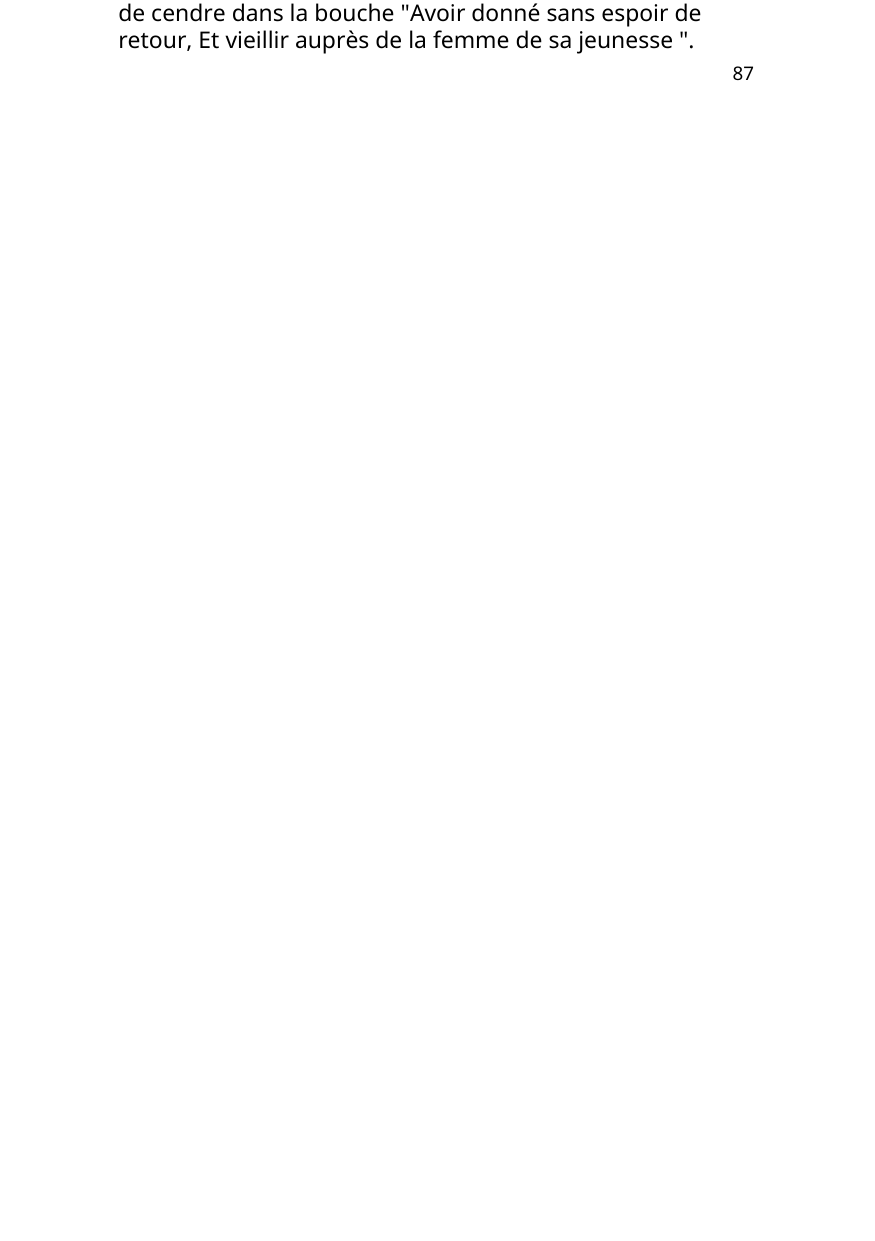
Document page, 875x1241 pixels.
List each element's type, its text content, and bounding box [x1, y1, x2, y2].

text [118, 0, 769, 54]
text 87 [0, 65, 754, 84]
